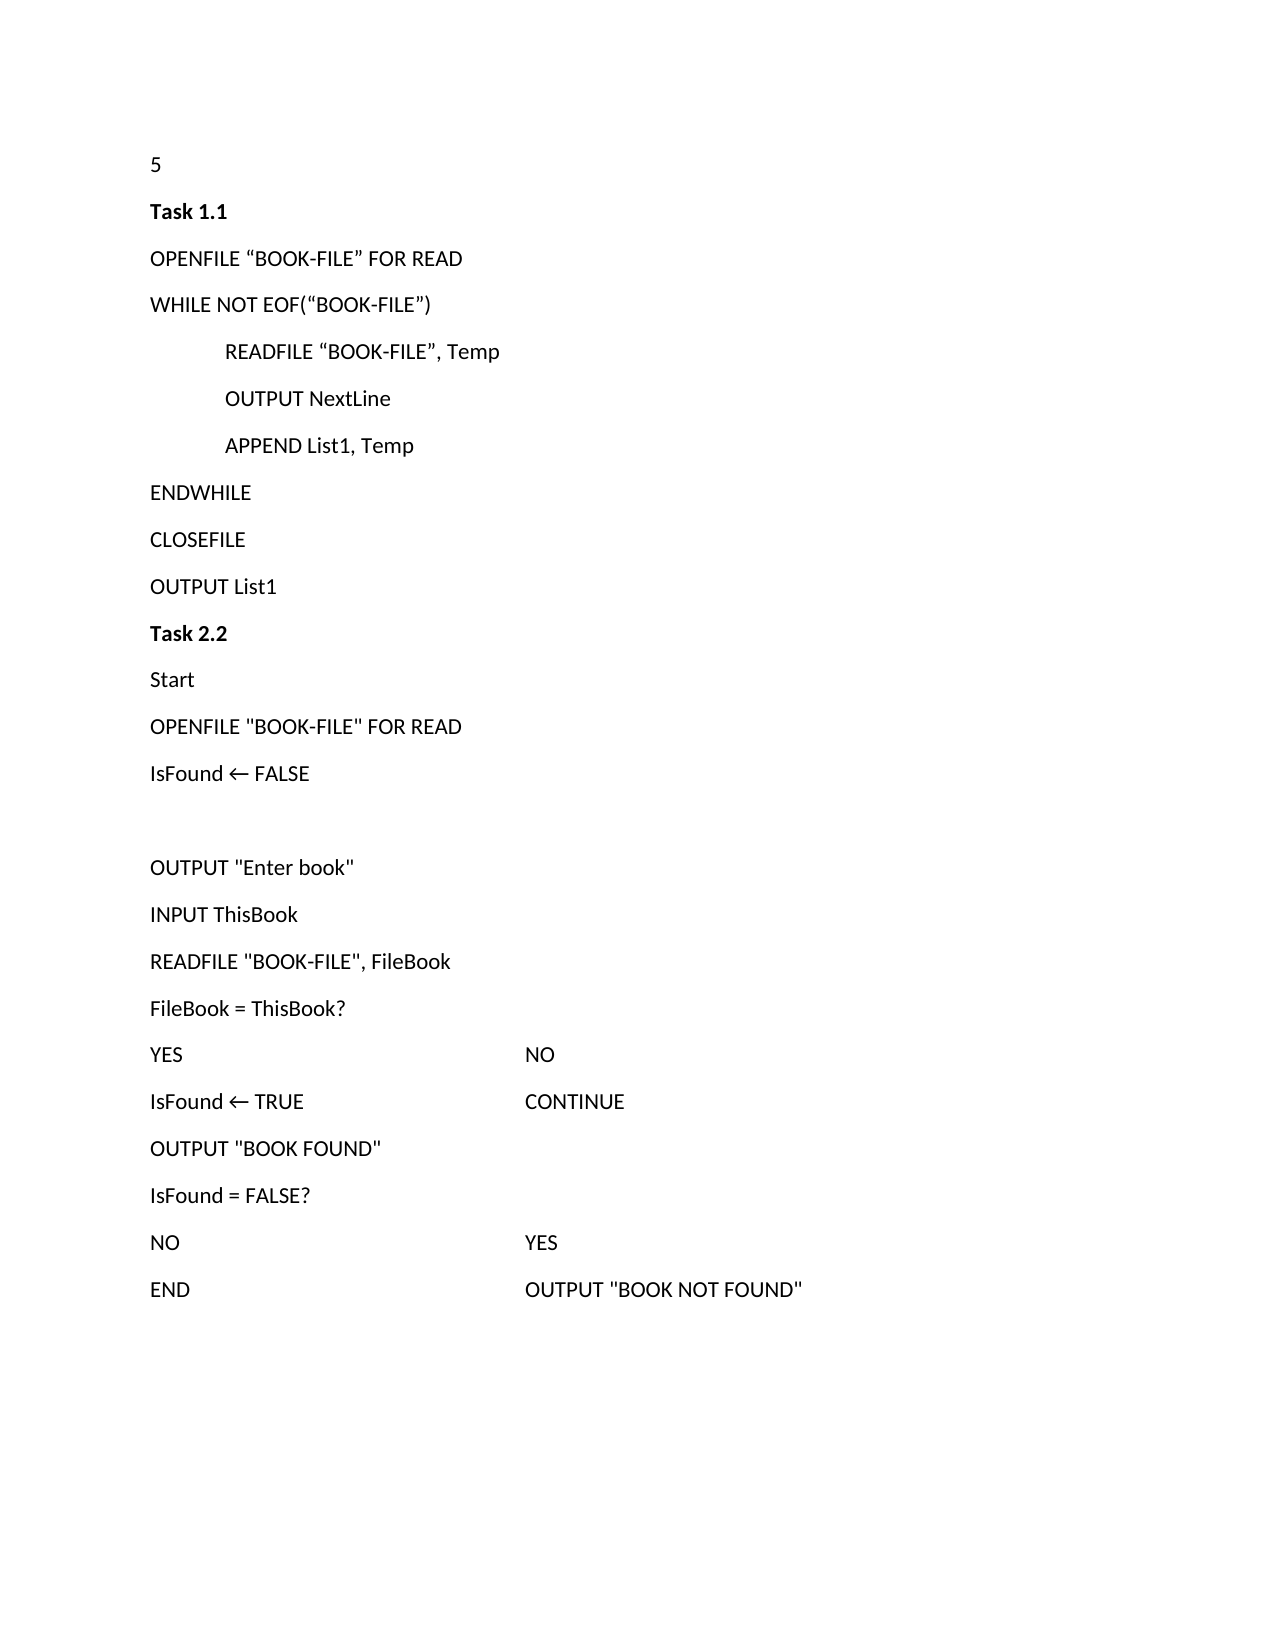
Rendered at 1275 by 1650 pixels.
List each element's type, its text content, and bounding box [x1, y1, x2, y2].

text WHILE NOT EOF(“BOOK-FILE”) [150, 291, 1125, 319]
text READFILE "BOOK-FILE", FileBook [150, 947, 1125, 975]
text CLOSEFILE [150, 525, 1125, 553]
text OUTPUT NextLine [150, 384, 1125, 412]
text Task 2.2 [150, 619, 1125, 647]
text INPUT ThisBook [150, 900, 1125, 928]
text OUTPUT "Enter book" [150, 853, 1125, 881]
text Task 1.1 [150, 197, 1125, 225]
text READFILE “BOOK-FILE”, Temp [150, 337, 1125, 366]
text OUTPUT List1 [150, 572, 1125, 600]
text OPENFILE “BOOK-FILE” FOR READ [150, 244, 1125, 272]
text OUTPUT "BOOK FOUND" [150, 1134, 1125, 1162]
text IsFound ← TRUE CONTINUE [150, 1087, 1125, 1116]
text APPEND List1, Temp [150, 431, 1125, 459]
text YES NO [150, 1041, 1125, 1069]
text END OUTPUT "BOOK NOT FOUND" [150, 1275, 1125, 1303]
text FileBook = ThisBook? [150, 994, 1125, 1022]
text Start [150, 666, 1125, 694]
text IsFound = FALSE? [150, 1181, 1125, 1209]
text IsFound ← FALSE [150, 759, 1125, 787]
text OPENFILE "BOOK-FILE" FOR READ [150, 712, 1125, 741]
text NO YES [150, 1228, 1125, 1256]
text 5 [150, 150, 1125, 178]
text ENDWHILE [150, 478, 1125, 506]
